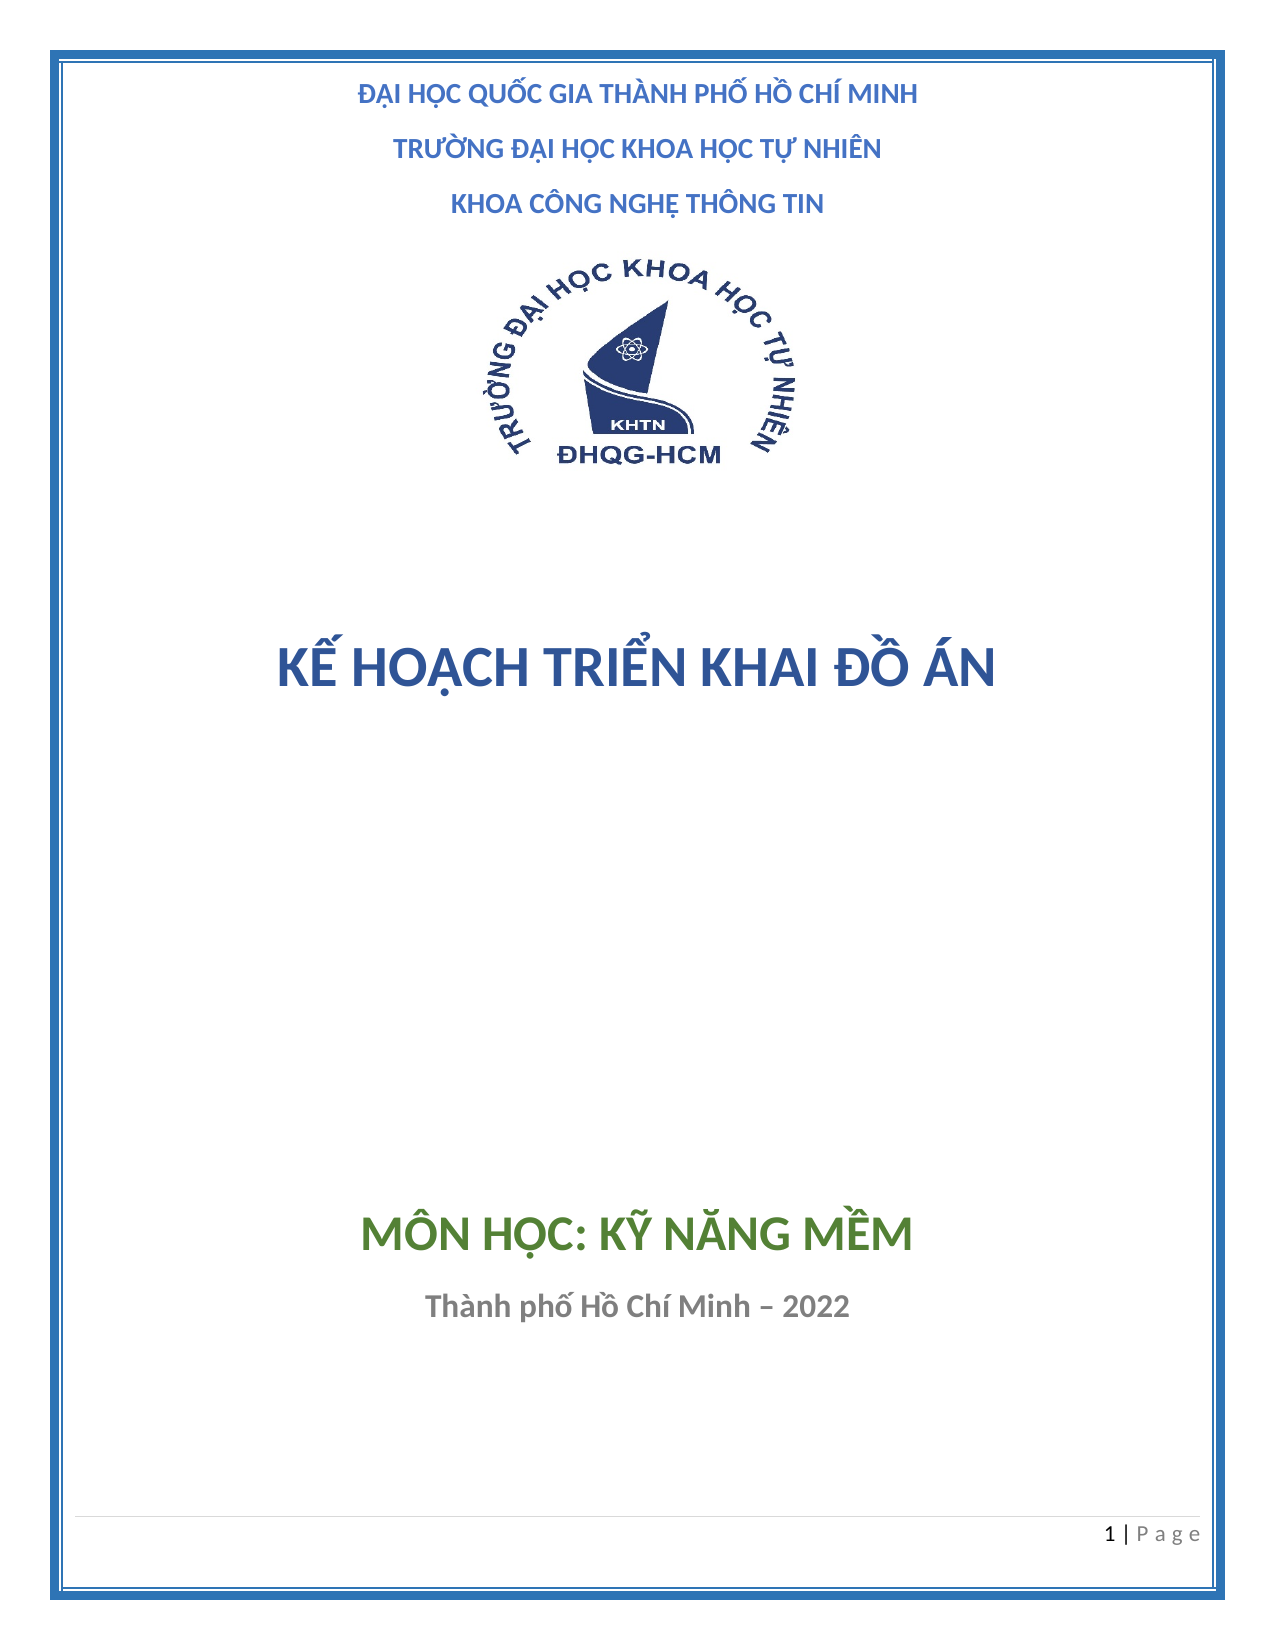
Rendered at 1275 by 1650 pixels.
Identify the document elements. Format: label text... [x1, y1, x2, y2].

text ĐẠI HỌC QUỐC GIA THÀNH PHỐ HỒ CHÍ MINH [75, 75, 1200, 111]
picture [475, 240, 800, 501]
text KHOA CÔNG NGHỆ THÔNG TIN [75, 185, 1200, 221]
text KẾ HOẠCH TRIỂN KHAI ĐỒ ÁN [75, 629, 1200, 701]
text Thành phố Hồ Chí Minh – 2022 [75, 1285, 1200, 1325]
text MÔN HỌC: KỸ NĂNG MỀM [75, 1202, 1200, 1263]
text TRƯỜNG ĐẠI HỌC KHOA HỌC TỰ NHIÊN [75, 130, 1200, 166]
